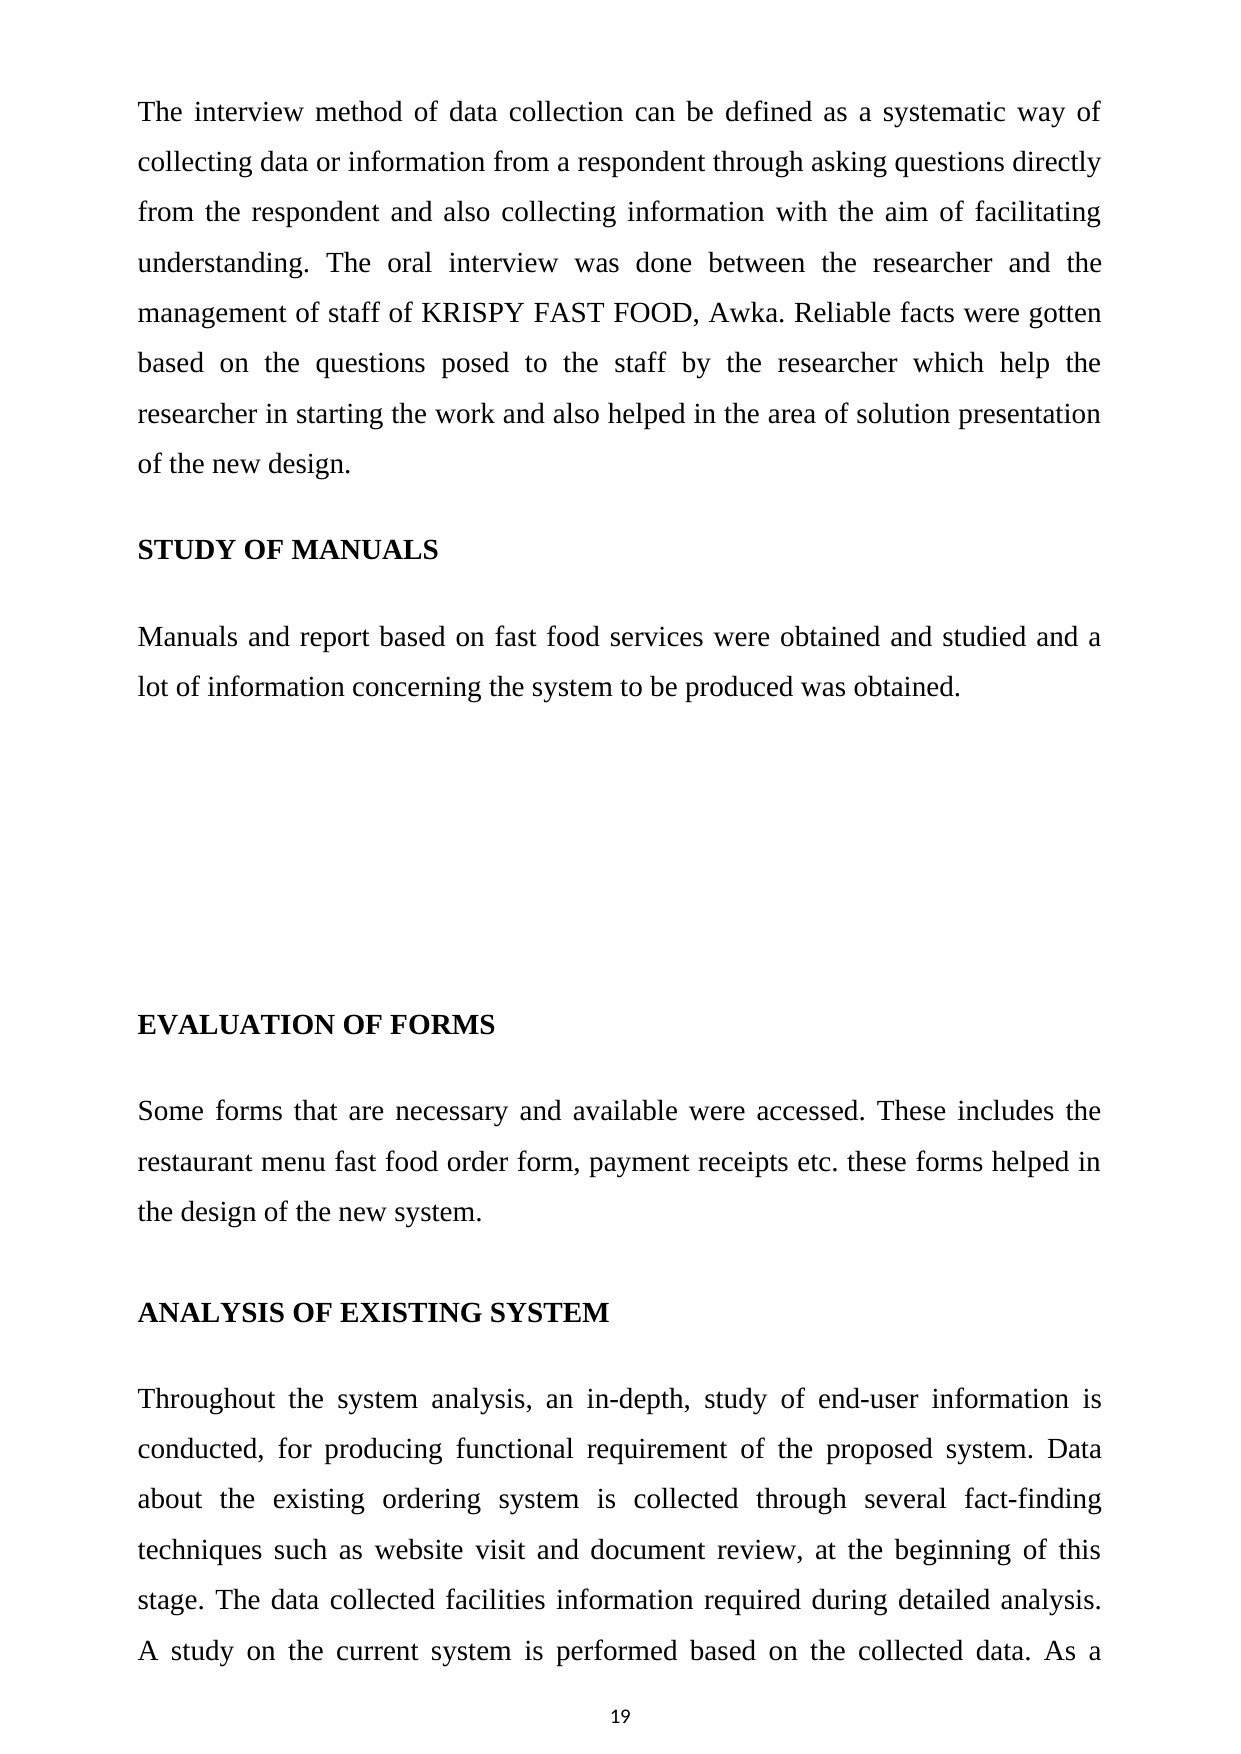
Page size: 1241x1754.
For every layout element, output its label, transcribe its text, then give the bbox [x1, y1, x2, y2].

text Some forms that are necessary and available were accessed. These includes the restaurant menu fast food order form, payment receipts etc. these forms helped in the design of the new system. [137, 1093, 1103, 1228]
text The interview method of data collection can be defined as a systematic way of collecting data or information from a respondent through asking questions directly from the respondent and also collecting information with the aim of facilitating understanding. The oral interview was done between the researcher and the management of staff of KRISPY FAST FOOD, Awka. Reliable facts were gotten based on the questions posed to the staff by the researcher which help the researcher in starting the work and also helped in the area of solution presentation of the new design. [137, 94, 1103, 480]
text EVALUATION OF FORMS [137, 1007, 1103, 1041]
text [137, 1381, 1103, 1666]
text Manuals and report based on fast food services were obtained and studied and a lot of information concerning the system to be produced was obtained. [137, 619, 1103, 703]
text ANALYSIS OF EXISTING SYSTEM [137, 1295, 1103, 1328]
text STUDY OF MANUALS [137, 532, 1103, 566]
